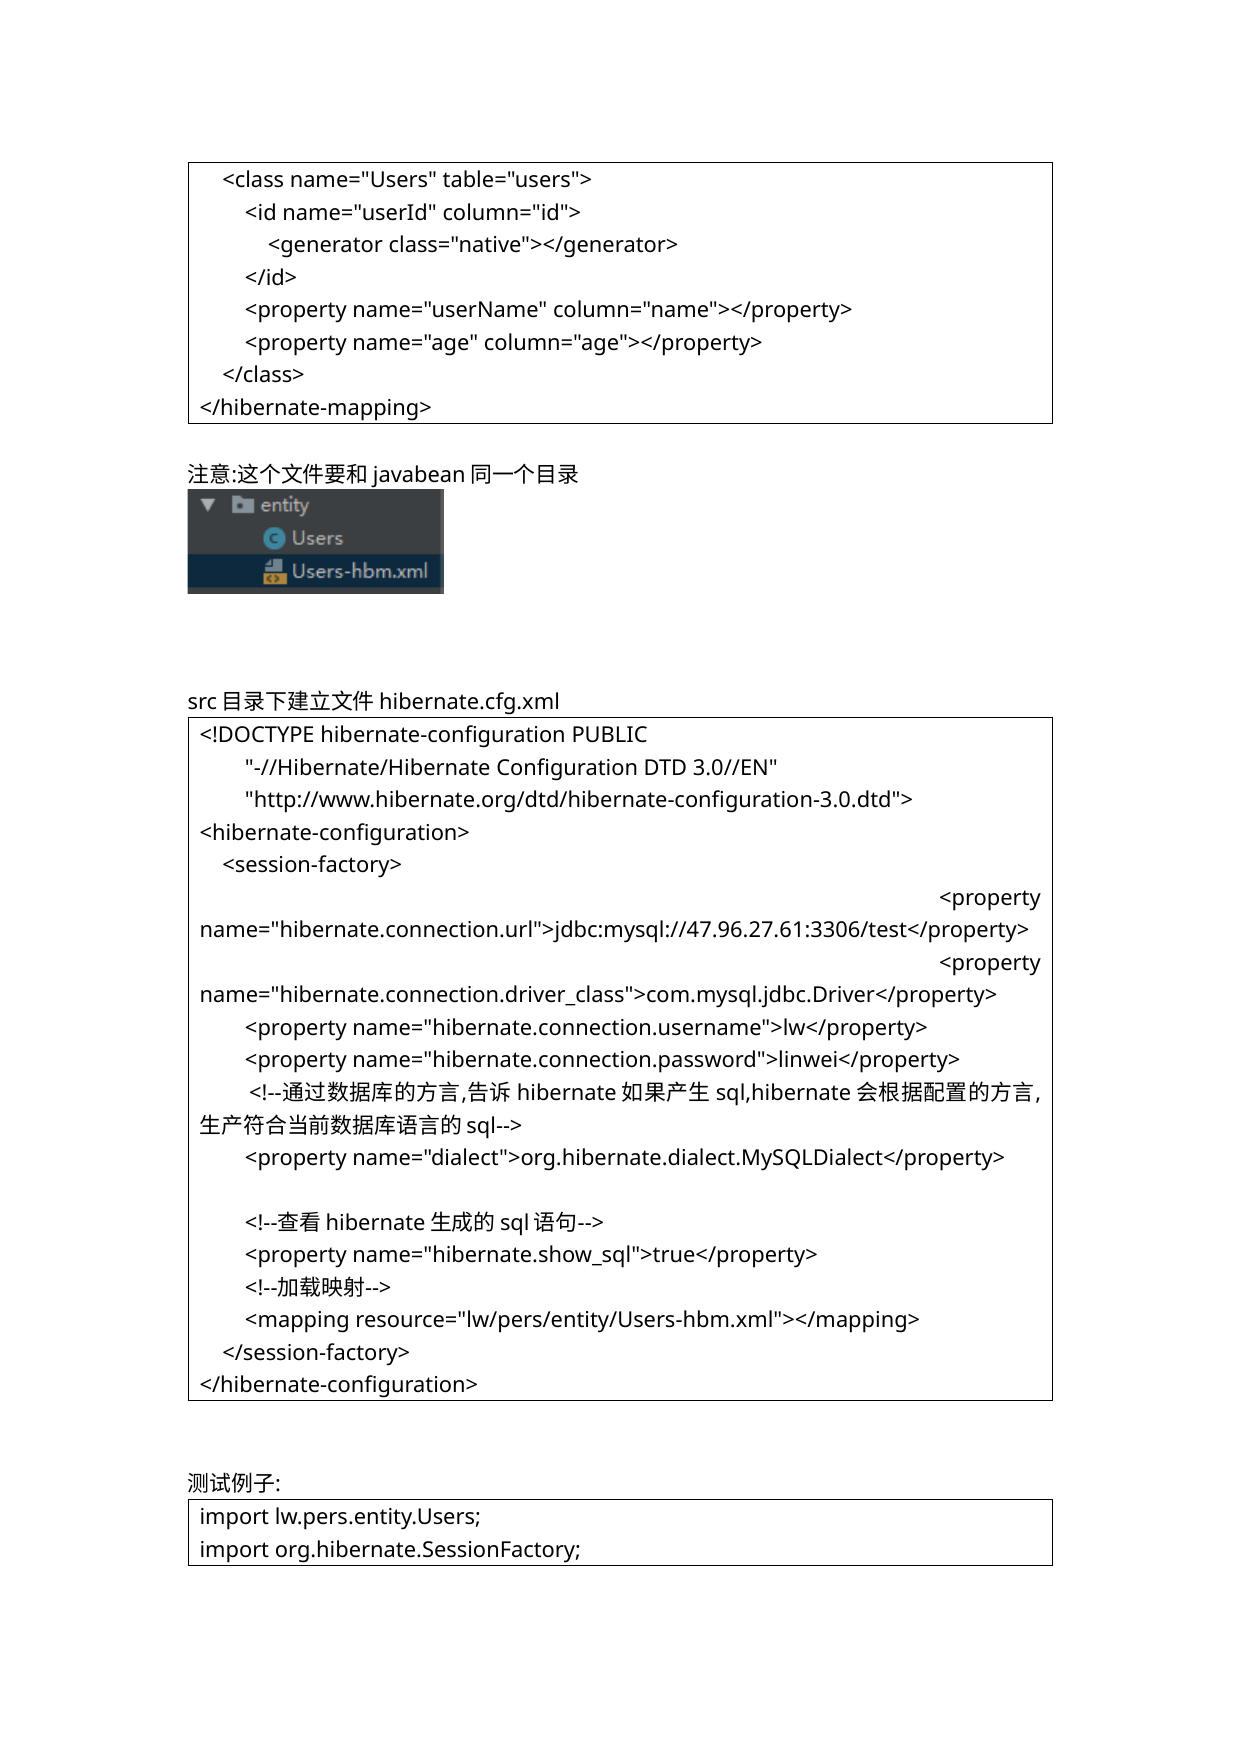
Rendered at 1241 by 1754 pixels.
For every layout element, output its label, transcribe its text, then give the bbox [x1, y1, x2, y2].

text 测试例子: [187, 1466, 1053, 1499]
text 注意:这个文件要和javabean同一个目录 [187, 457, 1053, 489]
table_header <!DOCTYPE hibernate-configuration PUBLIC "-//Hibernate/Hibernate Configuration DTD 3.0//EN" "http://www.hibernate.org/dtd/hibernate-configuration-3.0.dtd"> <hibernate-configuration> <session-factory> <property name="hibernate.connection.url">jdbc:mysql://47.96.27.61:3306/test</property> <property name="hibernate.connection.driver_class">com.mysql.jdbc.Driver</property> <property name="hibernate.connection.username">lw</property> <property name="hibernate.connection.password">linwei</property> <!--通过数据库的方言,告诉hibernate如果产生sql,hibernate会根据配置的方言,生产符合当前数据库语言的sql--> <property name="dialect">org.hibernate.dialect.MySQLDialect</property> <!--查看hibernate生成的sql语句--> <property name="hibernate.show_sql">true</property> <!--加载映射--> <mapping resource="lw/pers/entity/Users-hbm.xml"></mapping> </session-factory> </hibernate-configuration> [189, 718, 1052, 1400]
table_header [189, 1500, 1052, 1565]
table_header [189, 163, 1052, 423]
text src目录下建立文件hibernate.cfg.xml [187, 684, 1053, 717]
